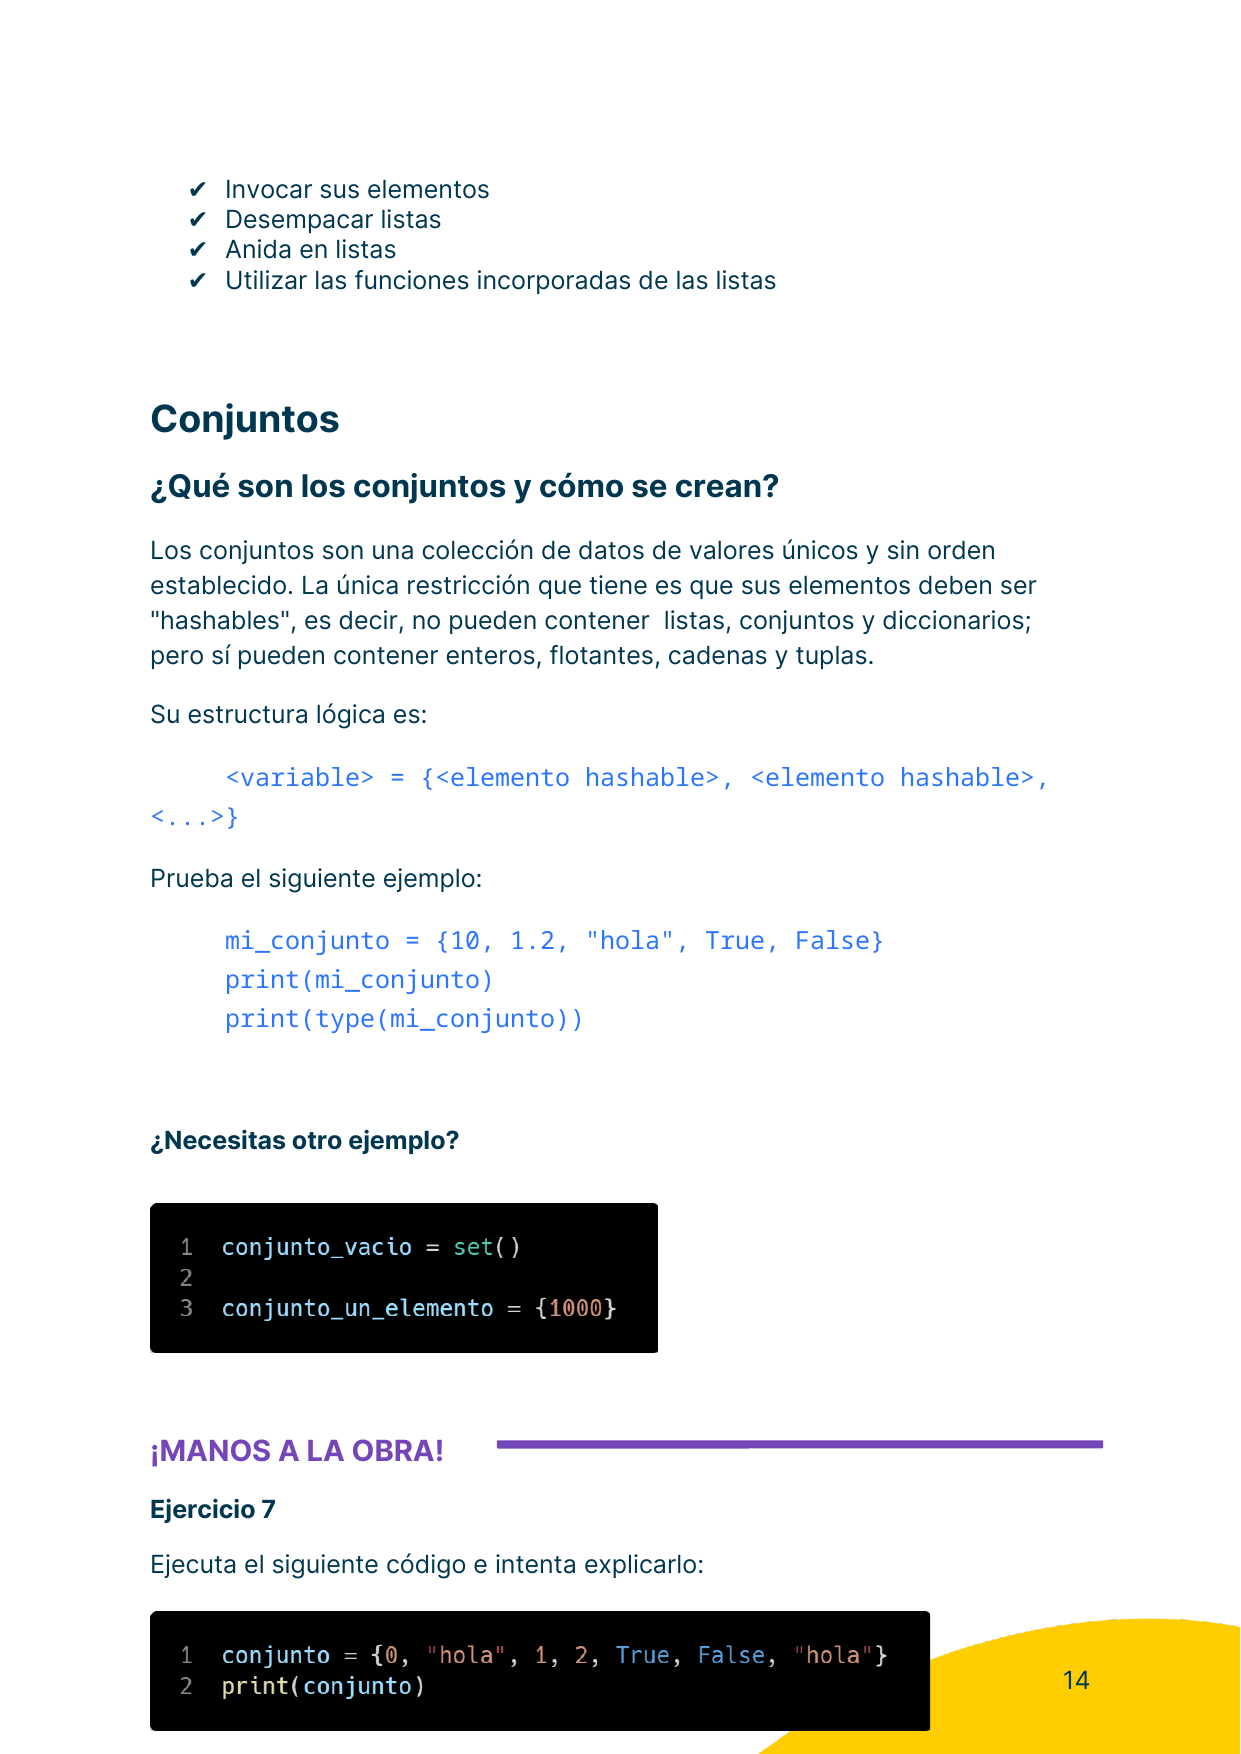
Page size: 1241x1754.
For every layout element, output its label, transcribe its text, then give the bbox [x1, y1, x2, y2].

list Utilizar las funciones incorporadas de las listas [187, 265, 1090, 295]
text Ejercicio 7 [150, 1494, 1090, 1524]
subtitle ¿Qué son los conjuntos y cómo se crean? [150, 467, 1090, 505]
text mi_conjunto = {10, 1.2, "hola", True, False} print(mi_conjunto) print(type(mi_conjunto)) [150, 922, 1090, 1035]
list Anida en listas [187, 234, 1090, 265]
text ¡MANOS A LA OBRA! [150, 1433, 1090, 1469]
picture [150, 1203, 658, 1353]
text Ejecuta el siguiente código e intenta explicarlo: [150, 1549, 1090, 1579]
list Invocar sus elementos [187, 174, 1090, 204]
subtitle Conjuntos [150, 397, 1090, 442]
list Desempacar listas [187, 204, 1090, 234]
text <variable> = {<elemento hashable>, <elemento hashable>, <...>} [150, 759, 1090, 833]
text Su estructura lógica es: [150, 699, 1090, 730]
text Los conjuntos son una colección de datos de valores únicos y sin orden establecido. La única restricción que tiene es que sus elementos deben ser "hashables", es decir, no pueden contener listas, conjuntos y diccionarios; pero sí pueden contener enteros, flotantes, cadenas y tuplas. [150, 535, 1090, 670]
picture [150, 1611, 1241, 1754]
text Prueba el siguiente ejemplo: [150, 863, 1090, 893]
text ¿Necesitas otro ejemplo? [150, 1125, 1090, 1155]
